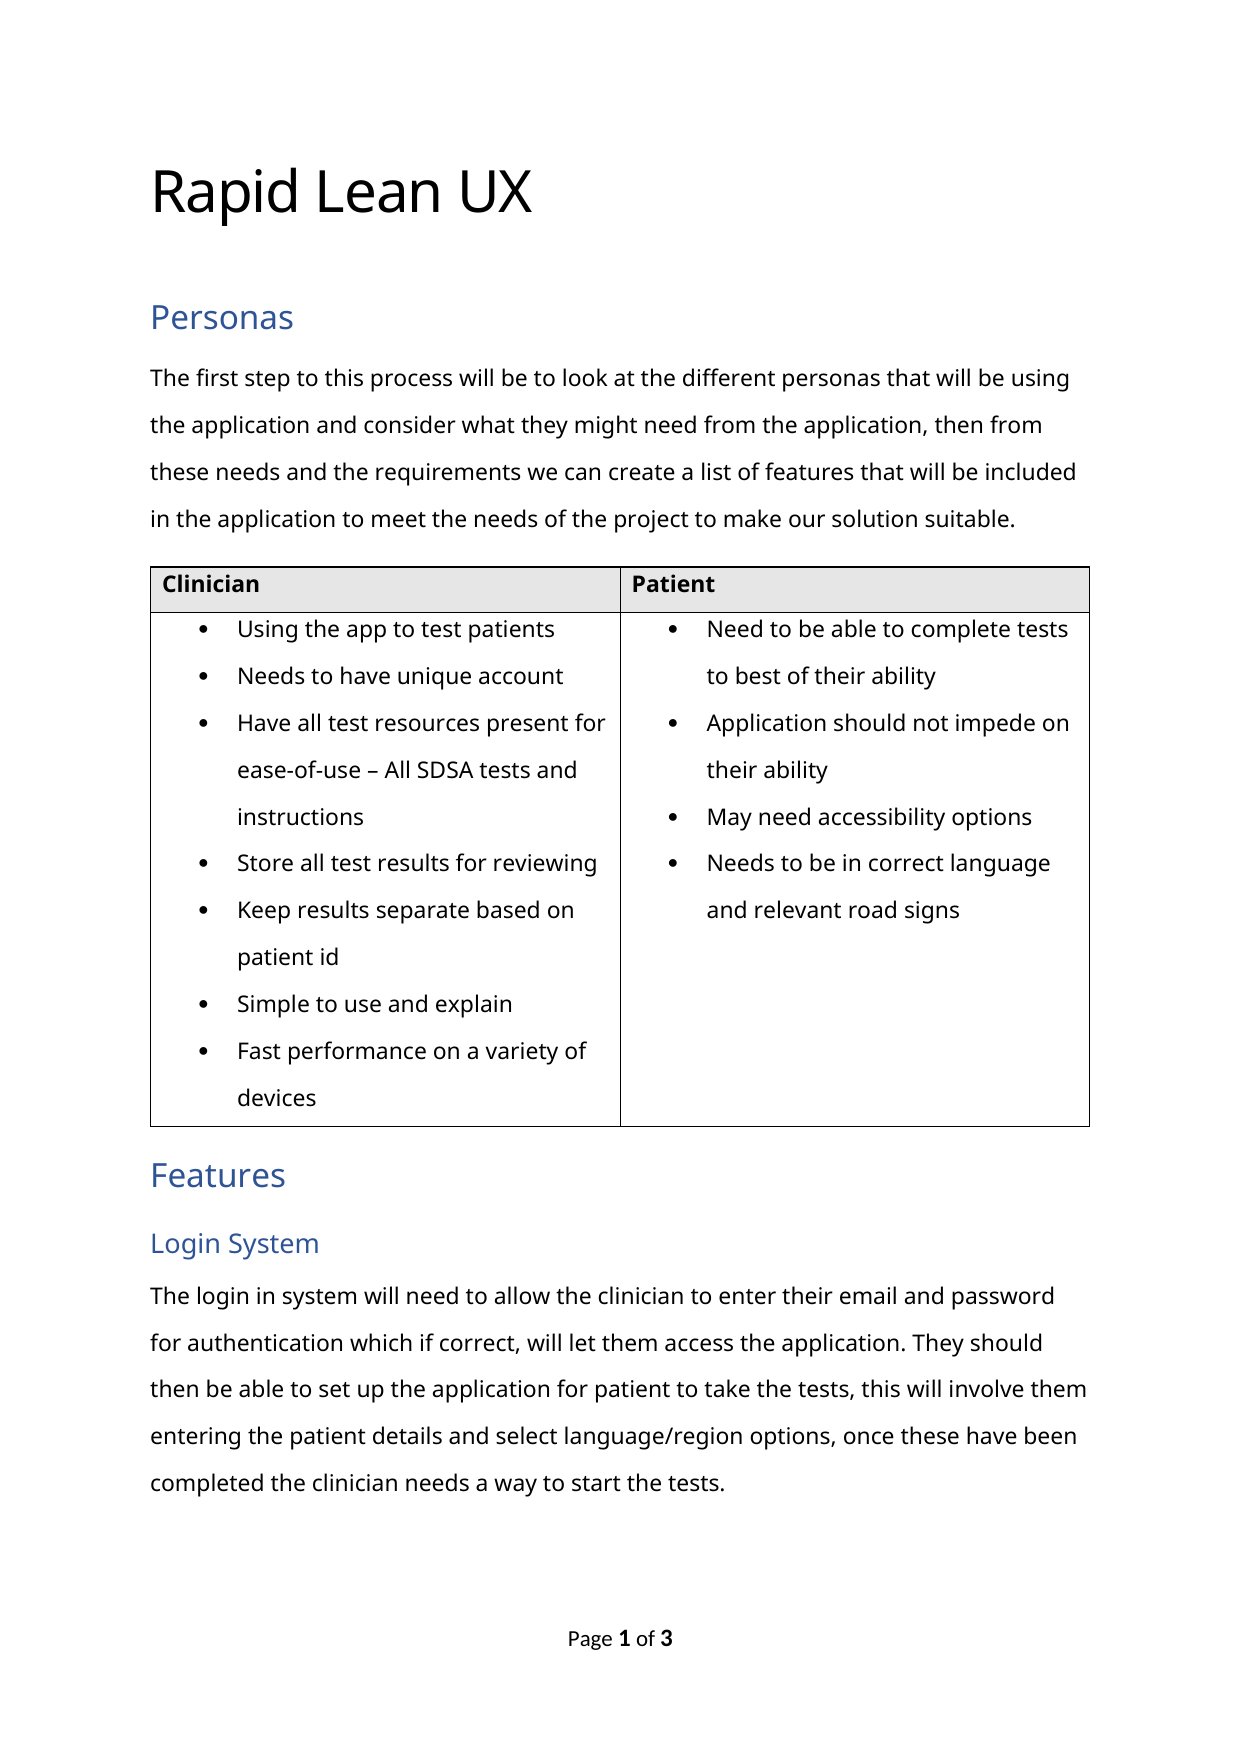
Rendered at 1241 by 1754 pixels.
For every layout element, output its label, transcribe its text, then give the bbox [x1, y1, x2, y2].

text The first step to this process will be to look at the different personas that will be using the application and consider what they might need from the application, then from these needs and the requirements we can create a list of features that will be included in the application to meet the needs of the project to make our solution suitable. [150, 362, 1090, 534]
table_header Patient [621, 568, 1089, 612]
subtitle Features [150, 1152, 1090, 1197]
text The login in system will need to allow the clinician to enter their email and password for authentication which if correct, will let them access the application. They should then be able to set up the application for patient to take the tests, this will involve them entering the patient details and select language/region options, once these have been completed the clinician needs a way to start the tests. [150, 1280, 1090, 1498]
table_cell Using the app to test patients Needs to have unique account Have all test resources present for ease-of-use – All SDSA tests and instructions Store all test results for reviewing Keep results separate based on patient id Simple to use and explain Fast performance on a variety of devices [151, 613, 620, 1126]
table_cell Need to be able to complete tests to best of their ability Application should not impede on their ability May need accessibility options Needs to be in correct language and relevant road signs [621, 613, 1089, 1126]
table_header Clinician [151, 568, 620, 612]
title Rapid Lean UX [150, 150, 1090, 229]
subtitle Personas [150, 294, 1090, 339]
subtitle Login System [150, 1224, 1090, 1261]
